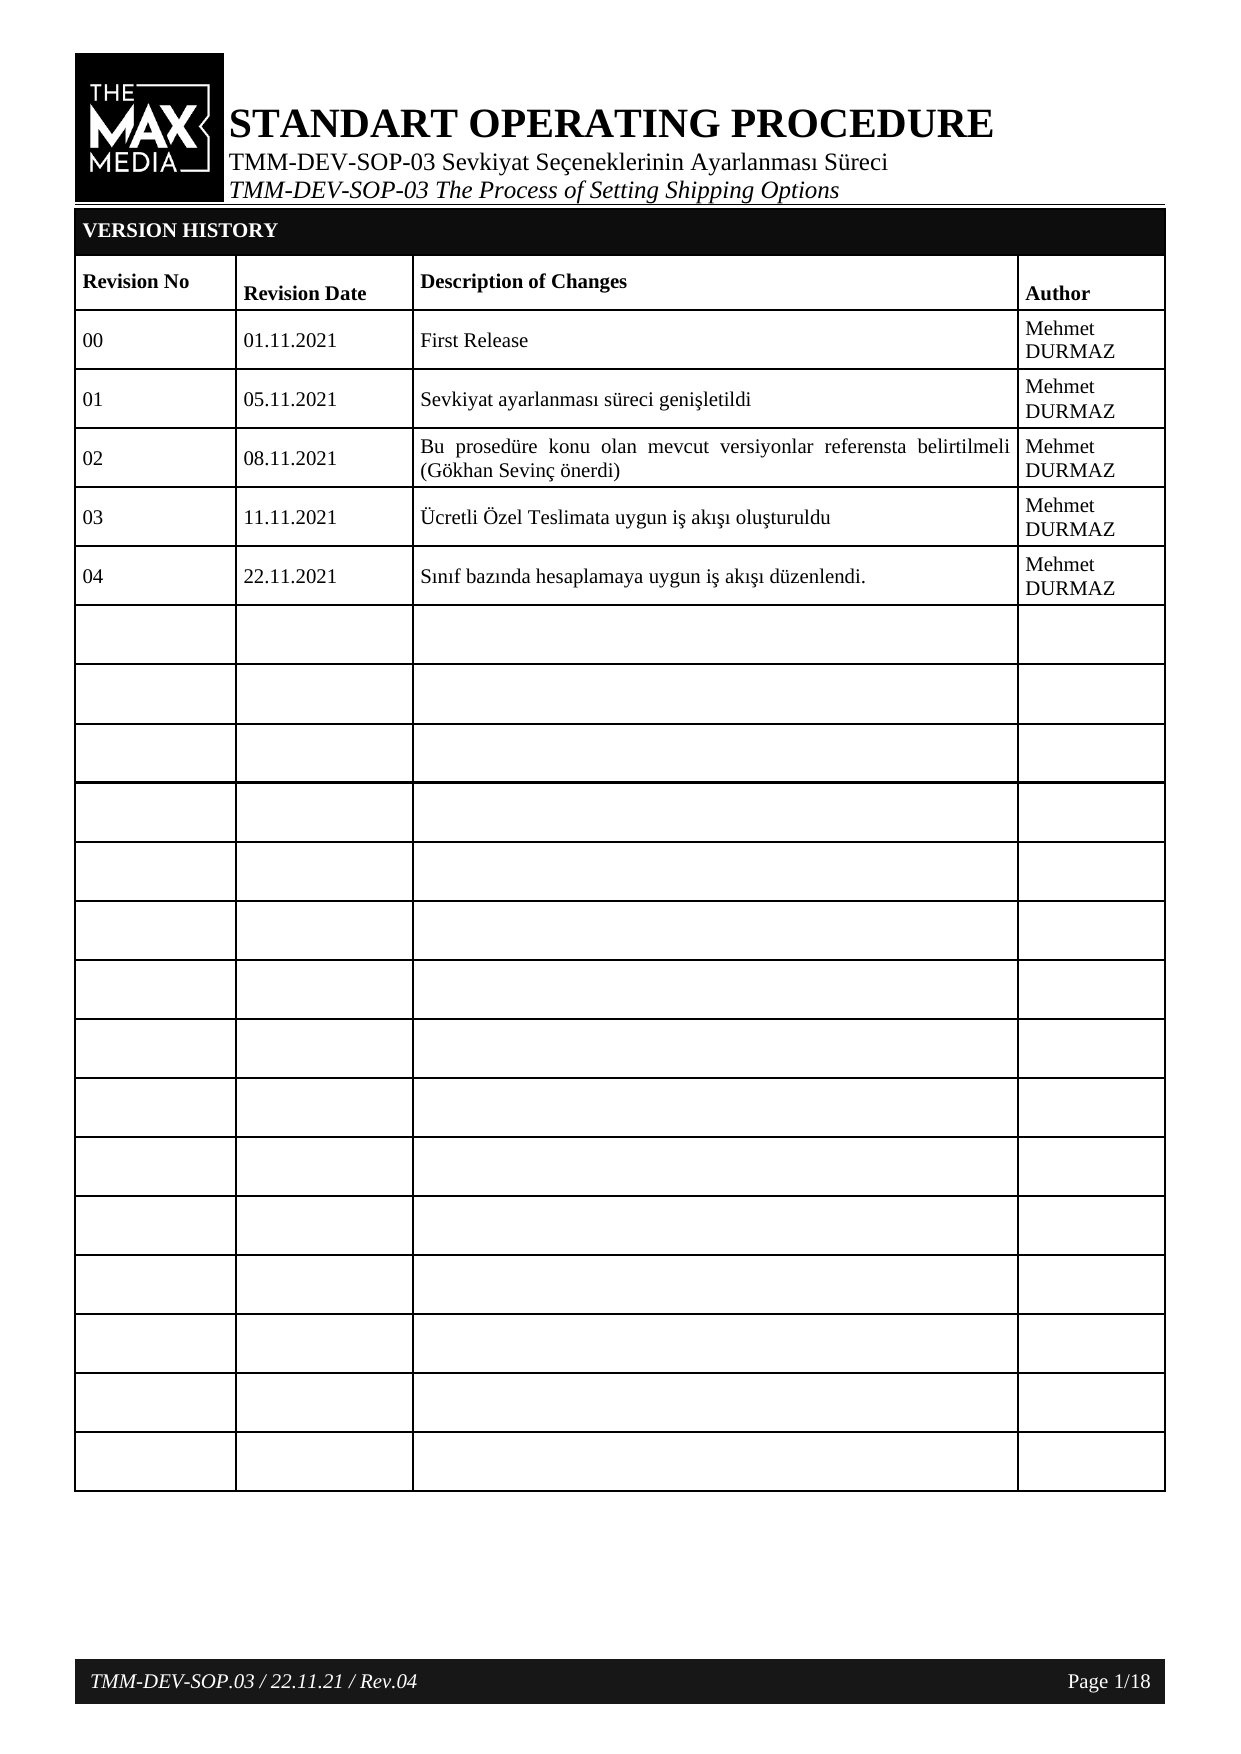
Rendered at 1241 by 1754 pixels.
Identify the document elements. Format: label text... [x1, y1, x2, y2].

table_cell [237, 1374, 412, 1431]
table_cell [414, 1020, 1017, 1077]
table_cell [76, 843, 235, 899]
table_cell [76, 1079, 235, 1136]
table_cell [76, 784, 235, 841]
table_cell [1019, 843, 1164, 899]
table_cell [1019, 1315, 1164, 1372]
table_cell [414, 902, 1017, 959]
table_cell [76, 1020, 235, 1077]
table_cell [414, 665, 1017, 722]
table_cell Mehmet DURMAZ [1019, 311, 1164, 368]
table_cell [1019, 961, 1164, 1018]
table_cell Ücretli Özel Teslimata uygun iş akışı oluşturuldu [414, 488, 1017, 545]
table_cell [237, 902, 412, 959]
table_cell [414, 1138, 1017, 1195]
table_cell [1019, 1138, 1164, 1195]
table_cell [76, 1197, 235, 1254]
table_cell 05.11.2021 [237, 370, 412, 427]
table_cell [1019, 606, 1164, 663]
table_cell 01.11.2021 [237, 311, 412, 368]
table_cell Bu prosedüre konu olan mevcut versiyonlar referensta belirtilmeli (Gökhan Sevinç önerdi) [414, 429, 1017, 486]
table_cell [237, 1020, 412, 1077]
table_cell [414, 1315, 1017, 1372]
table_cell [1019, 1256, 1164, 1313]
table_cell [76, 665, 235, 722]
table_cell [414, 843, 1017, 899]
table_cell Sınıf bazında hesaplamaya uygun iş akışı düzenlendi. [414, 547, 1017, 604]
table_cell [414, 1433, 1017, 1490]
table_cell [76, 1138, 235, 1195]
table_cell 11.11.2021 [237, 488, 412, 545]
table_cell [237, 784, 412, 841]
table_cell [237, 1433, 412, 1490]
table_cell [237, 1256, 412, 1313]
table_cell [1019, 784, 1164, 841]
table_cell [76, 961, 235, 1018]
table_cell [414, 1256, 1017, 1313]
table_cell [237, 725, 412, 781]
table_cell Mehmet DURMAZ [1019, 488, 1164, 545]
table_cell [1019, 1079, 1164, 1136]
table_cell [237, 665, 412, 722]
table_cell Author [1019, 256, 1164, 309]
table_cell [1019, 1197, 1164, 1254]
table_cell [1019, 1020, 1164, 1077]
table_cell Description of Changes [414, 256, 1017, 309]
table_cell [237, 961, 412, 1018]
table_cell [76, 1256, 235, 1313]
table_cell [1019, 1374, 1164, 1431]
table_cell First Release [414, 311, 1017, 368]
table_cell [414, 1374, 1017, 1431]
table_cell 02 [76, 429, 235, 486]
table_cell Sevkiyat ayarlanması süreci genişletildi [414, 370, 1017, 427]
table_cell [237, 1315, 412, 1372]
table_cell Mehmet DURMAZ [1019, 547, 1164, 604]
table_cell 01 [76, 370, 235, 427]
table_cell [76, 1433, 235, 1490]
table_cell [1019, 902, 1164, 959]
table_cell [1019, 725, 1164, 781]
picture [75, 53, 224, 202]
table_cell 22.11.2021 [237, 547, 412, 604]
table_cell [414, 725, 1017, 781]
table_cell [237, 1079, 412, 1136]
table_cell Mehmet DURMAZ [1019, 429, 1164, 486]
table_cell [76, 1315, 235, 1372]
table_cell [414, 1197, 1017, 1254]
table_cell [76, 606, 235, 663]
table_cell 00 [76, 311, 235, 368]
table_cell Revision No [76, 256, 235, 309]
table_cell 03 [76, 488, 235, 545]
table_cell [76, 725, 235, 781]
table_cell [76, 902, 235, 959]
table_cell [237, 606, 412, 663]
table_cell [414, 961, 1017, 1018]
table_cell Mehmet DURMAZ [1019, 370, 1164, 427]
table_header VERSION HISTORY [76, 210, 1164, 254]
table_cell [237, 1138, 412, 1195]
table_cell [414, 784, 1017, 841]
table_cell [76, 1374, 235, 1431]
table_cell [1019, 665, 1164, 722]
table_cell Revision Date [237, 256, 412, 309]
table_cell 08.11.2021 [237, 429, 412, 486]
table_cell 04 [76, 547, 235, 604]
table_cell [237, 843, 412, 899]
table_cell [414, 1079, 1017, 1136]
table_cell [237, 1197, 412, 1254]
table_cell [414, 606, 1017, 663]
table_cell [1019, 1433, 1164, 1490]
